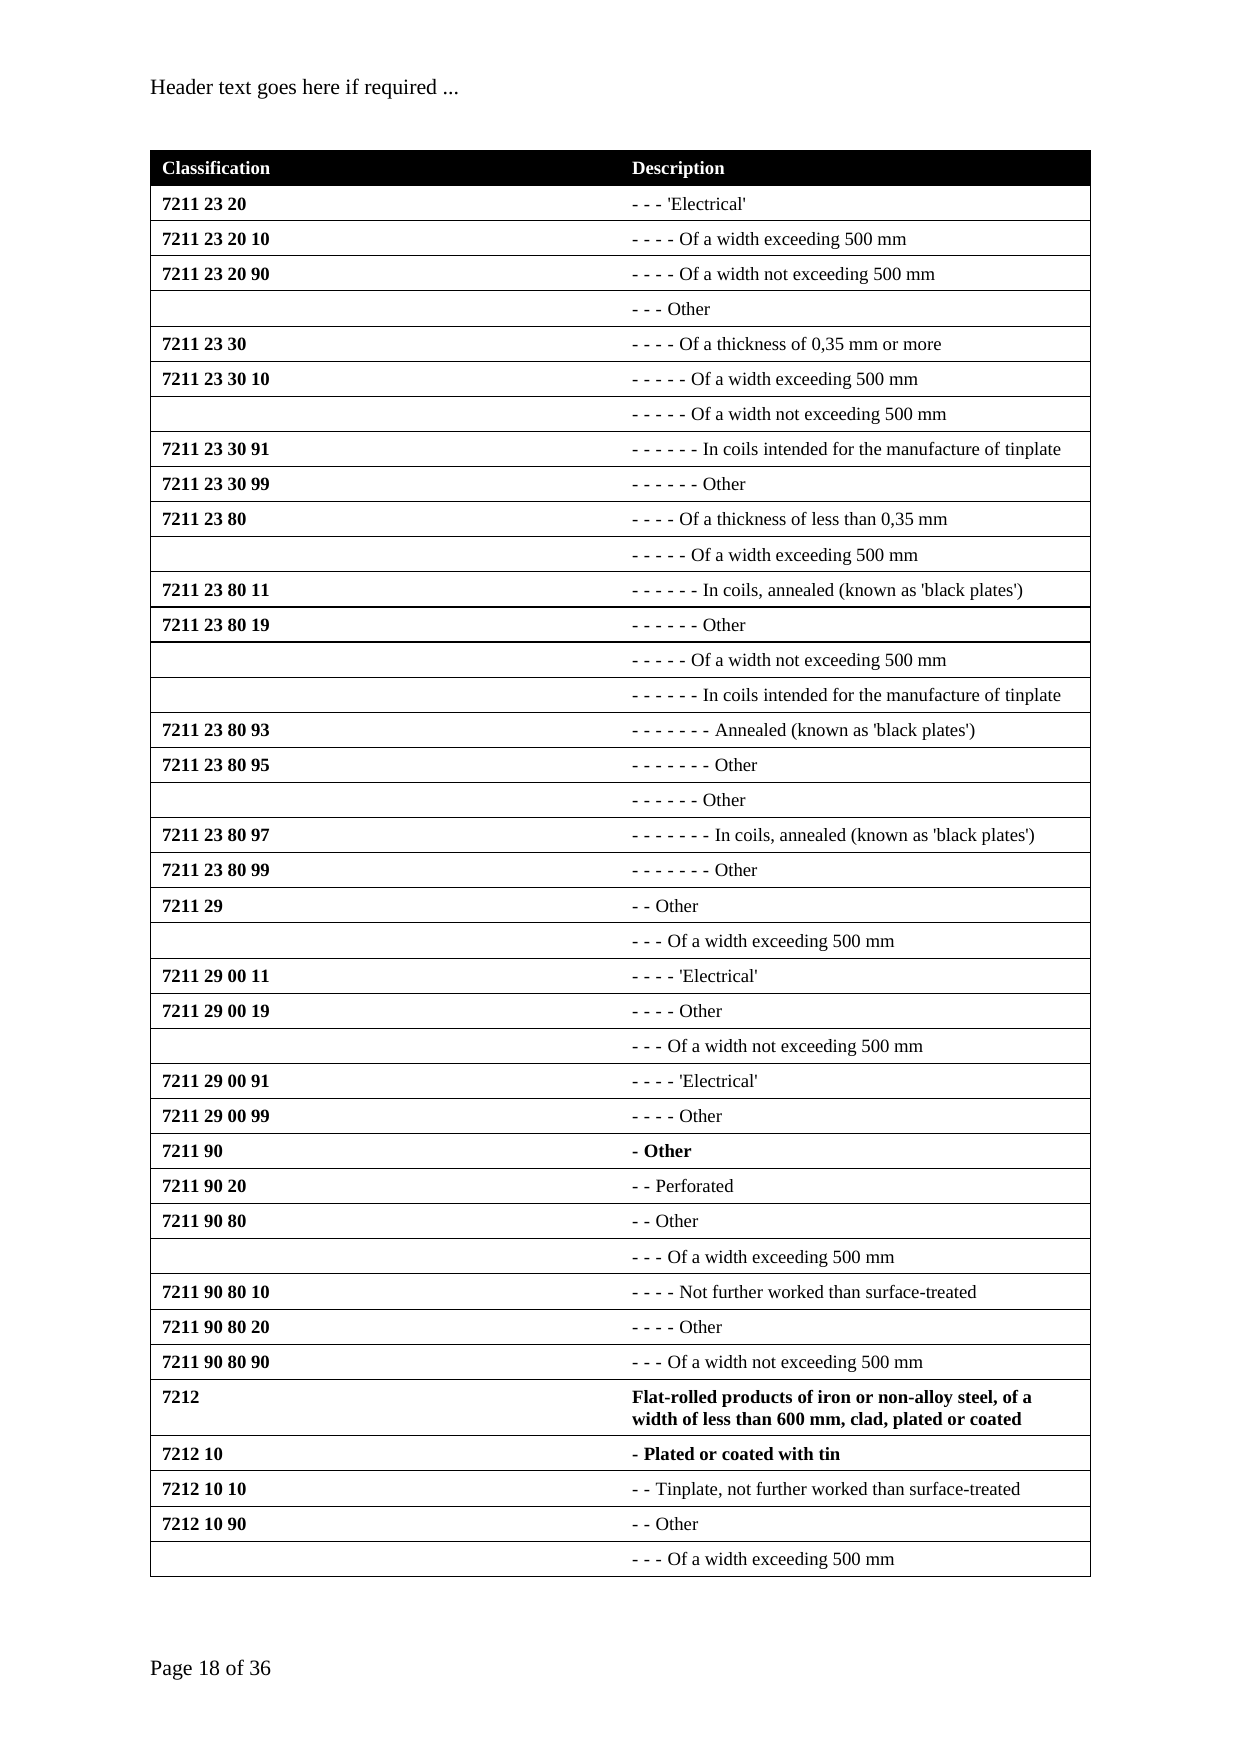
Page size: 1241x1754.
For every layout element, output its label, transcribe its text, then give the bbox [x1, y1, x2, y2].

table_cell - - - Of a width exceeding 500 mm [621, 1542, 1090, 1576]
table_cell 7211 23 20 [151, 186, 621, 220]
table_cell - - - - - - Other [621, 467, 1090, 501]
table_cell 7211 29 00 99 [151, 1099, 621, 1133]
table_cell 7211 23 30 99 [151, 467, 621, 501]
table_cell - - - Other [621, 291, 1090, 326]
table_cell 7212 [151, 1380, 621, 1435]
table_cell - - Other [621, 1507, 1090, 1541]
table_cell - - Tinplate, not further worked than surface-treated [621, 1471, 1090, 1506]
table_cell 7211 23 80 99 [151, 853, 621, 887]
table_cell - - Other [621, 888, 1090, 922]
table_cell - - - - Other [621, 994, 1090, 1028]
table_cell - - - - - - In coils, annealed (known as 'black plates') [621, 572, 1090, 606]
table_cell - - - - Of a thickness of less than 0,35 mm [621, 502, 1090, 536]
table_cell 7211 90 80 20 [151, 1310, 621, 1343]
table_cell Flat-rolled products of iron or non-alloy steel, of a width of less than 600 mm, clad, plated or coated [621, 1380, 1090, 1435]
table_cell [151, 678, 621, 712]
table_cell 7211 29 00 19 [151, 994, 621, 1028]
table_cell [151, 643, 621, 677]
table_cell 7211 23 30 [151, 327, 621, 361]
table_cell 7211 29 00 11 [151, 959, 621, 992]
table_cell 7211 90 [151, 1134, 621, 1168]
table_cell [151, 291, 621, 326]
table_cell - - Perforated [621, 1169, 1090, 1203]
table_cell - Plated or coated with tin [621, 1436, 1090, 1470]
table_cell [151, 1029, 621, 1063]
table_cell - - - - Not further worked than surface-treated [621, 1274, 1090, 1308]
table_cell - - - - - - In coils intended for the manufacture of tinplate [621, 678, 1090, 712]
table_cell - Other [621, 1134, 1090, 1168]
table_cell - - - - - - In coils intended for the manufacture of tinplate [621, 432, 1090, 466]
table_cell [151, 923, 621, 957]
table_cell - - - - - Of a width not exceeding 500 mm [621, 643, 1090, 677]
table_cell 7211 23 80 95 [151, 748, 621, 782]
table_cell 7211 23 30 91 [151, 432, 621, 466]
table_cell [151, 1542, 621, 1576]
table_cell 7211 23 30 10 [151, 362, 621, 396]
table_header Classification [151, 151, 621, 185]
table_cell 7211 23 80 97 [151, 818, 621, 852]
table_cell - - - Of a width not exceeding 500 mm [621, 1345, 1090, 1379]
table_cell - - - - Of a thickness of 0,35 mm or more [621, 327, 1090, 361]
table_cell - - - - - Of a width not exceeding 500 mm [621, 397, 1090, 431]
table_cell - - - Of a width exceeding 500 mm [621, 923, 1090, 957]
table_cell 7211 23 80 93 [151, 713, 621, 747]
table_cell - - - - - - - In coils, annealed (known as 'black plates') [621, 818, 1090, 852]
table_cell 7211 23 80 [151, 502, 621, 536]
table_cell [151, 783, 621, 817]
table_cell 7212 10 10 [151, 1471, 621, 1506]
table_cell [151, 397, 621, 431]
table_cell - - - - Other [621, 1099, 1090, 1133]
table_cell 7212 10 90 [151, 1507, 621, 1541]
table_cell - - - - - - - Other [621, 853, 1090, 887]
table_cell 7211 23 80 19 [151, 608, 621, 641]
table_cell - - - - Of a width not exceeding 500 mm [621, 256, 1090, 290]
table_cell - - - - Other [621, 1310, 1090, 1343]
table_cell [151, 537, 621, 571]
table_cell 7211 23 80 11 [151, 572, 621, 606]
table_cell 7212 10 [151, 1436, 621, 1470]
table_cell 7211 23 20 90 [151, 256, 621, 290]
table_cell - - - Of a width not exceeding 500 mm [621, 1029, 1090, 1063]
table_cell - - - - 'Electrical' [621, 959, 1090, 992]
table_cell - - - - Of a width exceeding 500 mm [621, 221, 1090, 255]
table_cell - - - 'Electrical' [621, 186, 1090, 220]
table_cell 7211 29 00 91 [151, 1064, 621, 1098]
table_cell 7211 90 80 [151, 1204, 621, 1238]
table_cell 7211 90 80 90 [151, 1345, 621, 1379]
table_cell - - - - - - Other [621, 783, 1090, 817]
table_cell - - - - - - - Annealed (known as 'black plates') [621, 713, 1090, 747]
table_cell 7211 23 20 10 [151, 221, 621, 255]
table_cell - - Other [621, 1204, 1090, 1238]
table_cell - - - - 'Electrical' [621, 1064, 1090, 1098]
table_cell - - - - - Of a width exceeding 500 mm [621, 362, 1090, 396]
table_cell 7211 90 80 10 [151, 1274, 621, 1308]
table_cell - - - - - - Other [621, 608, 1090, 641]
table_cell 7211 29 [151, 888, 621, 922]
table_cell - - - Of a width exceeding 500 mm [621, 1239, 1090, 1273]
table_cell 7211 90 20 [151, 1169, 621, 1203]
table_header Description [621, 151, 1090, 185]
table_cell - - - - - Of a width exceeding 500 mm [621, 537, 1090, 571]
table_cell - - - - - - - Other [621, 748, 1090, 782]
table_cell [151, 1239, 621, 1273]
